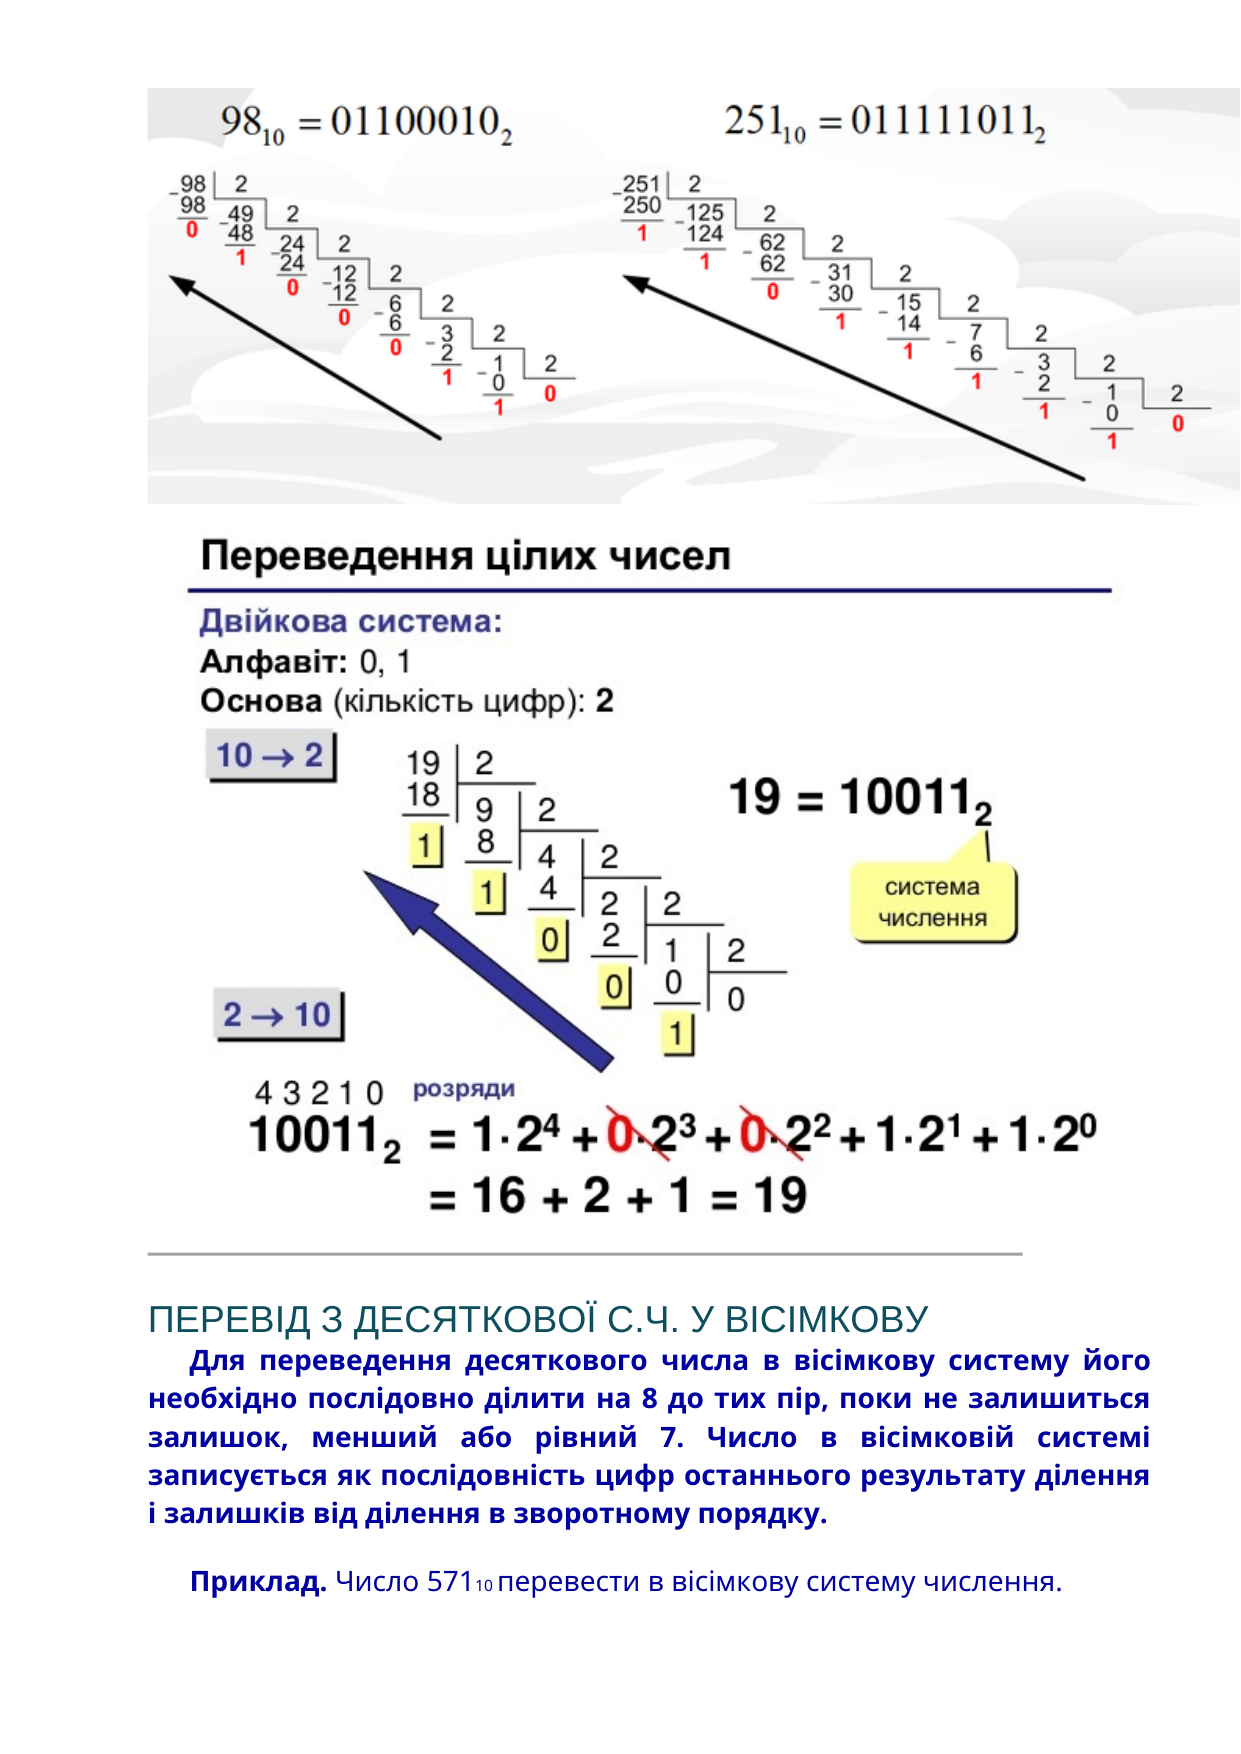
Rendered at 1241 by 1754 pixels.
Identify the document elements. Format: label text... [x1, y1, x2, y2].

picture [147, 88, 1241, 1253]
text Приклад. Число 57110 перевести в вісімкову систему числення. [148, 1561, 1152, 1599]
text ПЕРЕВІД З ДЕСЯТКОВОЇ С.Ч. У ВІСІМКОВУ [148, 1297, 1152, 1340]
text Для переведення десяткового числа в вісімкову систему його необхідно послідовно ділити на 8 до тих пір, поки не залишиться залишок, менший або рівний 7. Число в вісімковій системі записується як послідовність цифр останнього результату ділення і залишків від ділення в зворотному порядку. [148, 1340, 1152, 1532]
